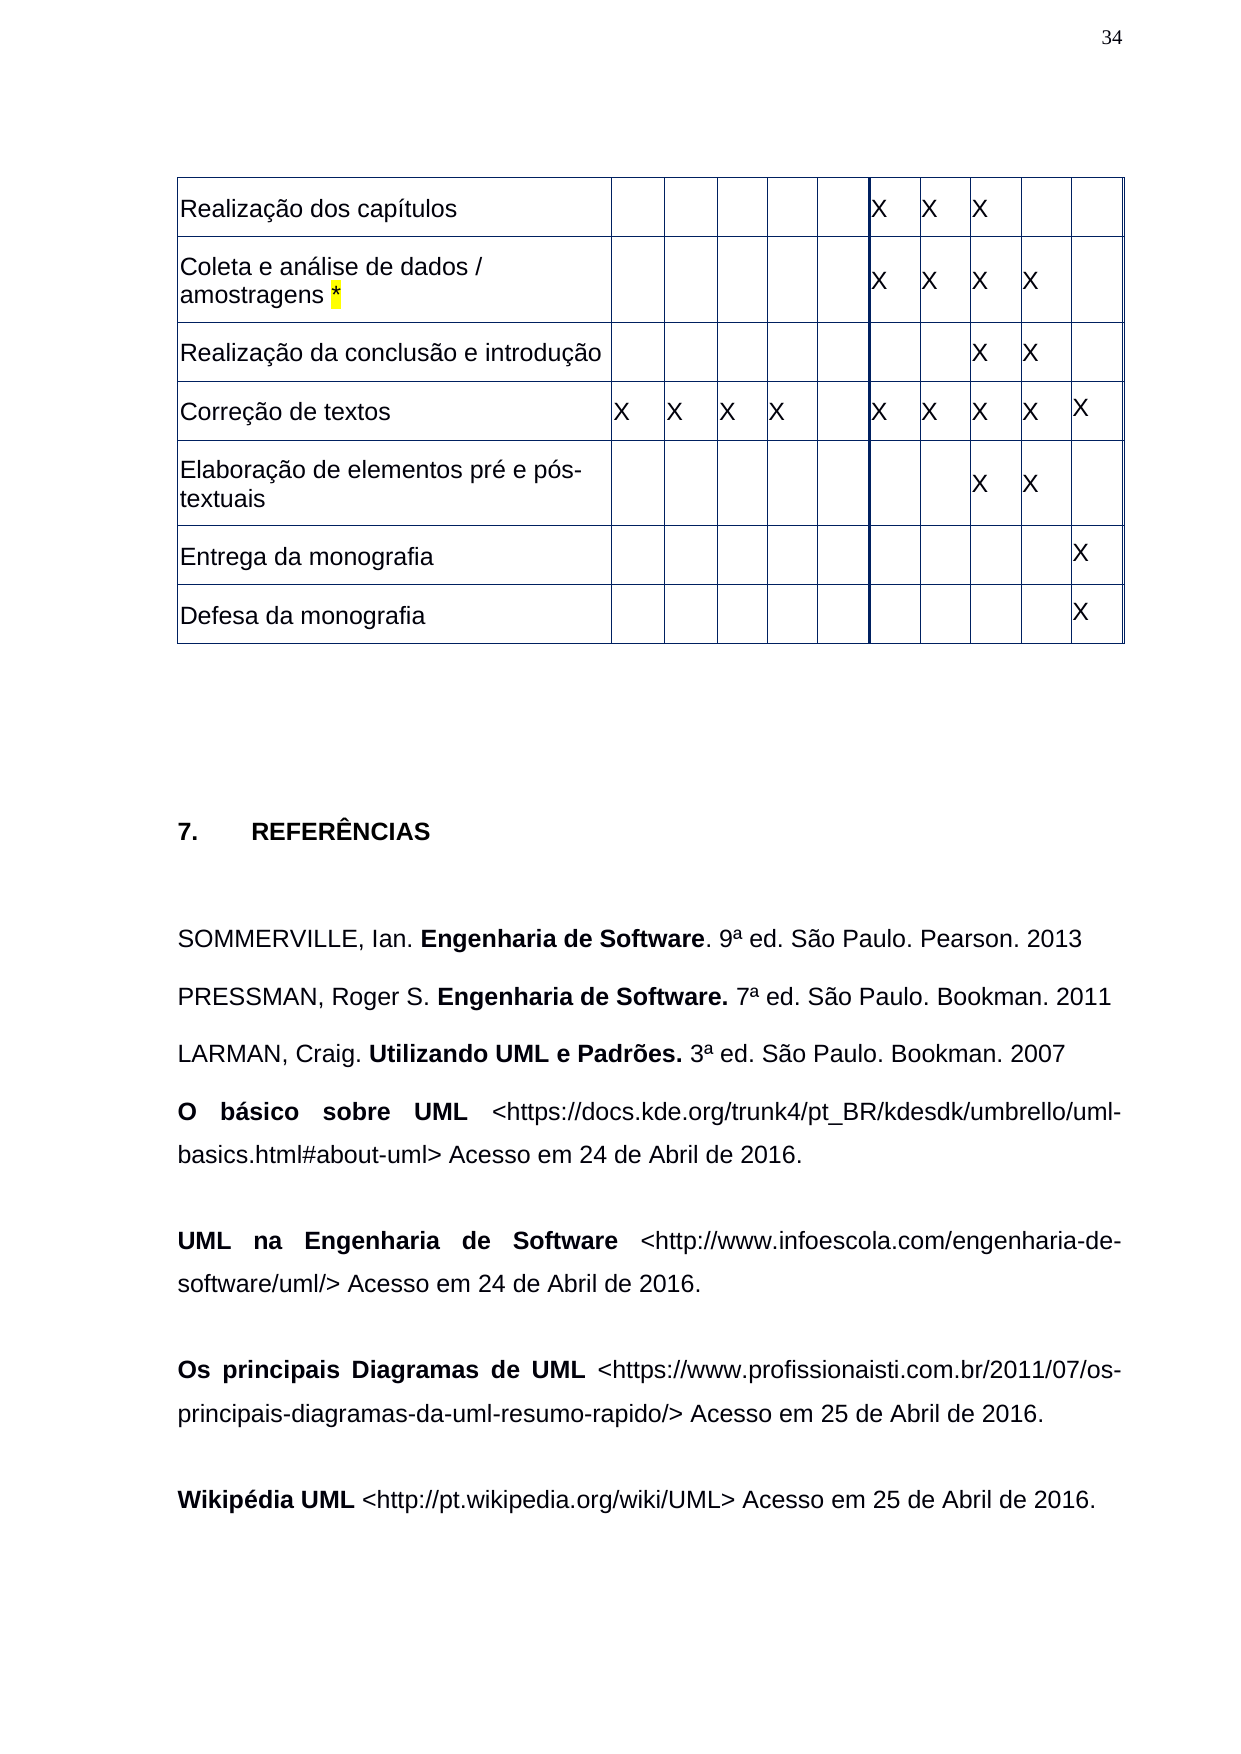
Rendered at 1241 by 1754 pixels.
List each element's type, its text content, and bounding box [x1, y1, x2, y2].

table_cell [718, 237, 767, 322]
table_cell [612, 441, 664, 525]
table_cell X [768, 382, 817, 440]
table_cell [665, 441, 717, 525]
table_cell X [1022, 323, 1071, 381]
table_cell X [921, 382, 970, 440]
table_cell [921, 585, 970, 643]
table_cell [818, 178, 868, 236]
table_cell Entrega da monografia [178, 526, 611, 584]
table_cell X [971, 237, 1021, 322]
table_cell [818, 323, 868, 381]
table_cell X [871, 178, 920, 236]
table_cell [768, 178, 817, 236]
table_cell [665, 178, 717, 236]
table_cell [665, 323, 717, 381]
table_cell [921, 526, 970, 584]
table_cell Realização dos capítulos [178, 178, 611, 236]
table_cell X [871, 237, 920, 322]
table_cell [1022, 178, 1071, 236]
table_cell [665, 237, 717, 322]
list REFERÊNCIAS [177, 817, 1122, 845]
table_cell [818, 237, 868, 322]
table_cell X [612, 382, 664, 440]
table_cell [818, 526, 868, 584]
table_cell [768, 323, 817, 381]
table_cell [818, 585, 868, 643]
text UML na Engenharia de Software <http://www.infoescola.com/engenharia-de-software/uml/> Acesso em 24 de Abril de 2016. [177, 1226, 1122, 1298]
table_cell [768, 585, 817, 643]
table_cell X [871, 382, 920, 440]
table_cell [665, 526, 717, 584]
table_cell X [1022, 382, 1071, 440]
table_cell [1072, 323, 1122, 381]
table_cell Defesa da monografia [178, 585, 611, 643]
table_cell [1022, 526, 1071, 584]
table_cell [768, 441, 817, 525]
table_cell [1072, 178, 1122, 236]
table_cell X [1022, 237, 1071, 322]
text Os principais Diagramas de UML <https://www.profissionaisti.com.br/2011/07/os-principais-diagramas-da-uml-resumo-rapido/> Acesso em 25 de Abril de 2016. [177, 1355, 1122, 1427]
table_cell [718, 585, 767, 643]
table_cell X [971, 323, 1021, 381]
table_cell [971, 585, 1021, 643]
table_cell X [1072, 382, 1122, 440]
table_cell [971, 526, 1021, 584]
table_cell [1072, 441, 1122, 525]
table_cell X [921, 178, 970, 236]
table_cell Elaboração de elementos pré e pós-textuais [178, 441, 611, 525]
table_cell [612, 323, 664, 381]
table_cell [768, 526, 817, 584]
table_cell X [971, 441, 1021, 525]
text Wikipédia UML <http://pt.wikipedia.org/wiki/UML> Acesso em 25 de Abril de 2016. [177, 1485, 1122, 1513]
table_cell X [665, 382, 717, 440]
text O básico sobre UML <https://docs.kde.org/trunk4/pt_BR/kdesdk/umbrello/uml-basics.html#about-uml> Acesso em 24 de Abril de 2016. [177, 1097, 1122, 1168]
table_cell [818, 382, 868, 440]
table_cell X [718, 382, 767, 440]
text SOMMERVILLE, Ian. Engenharia de Software. 9ª ed. São Paulo. Pearson. 2013 [177, 924, 1122, 953]
table_cell Coleta e análise de dados / amostragens * [178, 237, 611, 322]
table_cell X [1022, 441, 1071, 525]
text LARMAN, Craig. Utilizando UML e Padrões. 3ª ed. São Paulo. Bookman. 2007 [177, 1039, 1122, 1068]
table_cell [665, 585, 717, 643]
table_cell Realização da conclusão e introdução [178, 323, 611, 381]
table_cell [871, 323, 920, 381]
table_cell [871, 526, 920, 584]
table_cell X [1072, 585, 1122, 643]
table_cell [612, 178, 664, 236]
table_cell X [1072, 526, 1122, 584]
table_cell [1072, 237, 1122, 322]
table_cell [871, 441, 920, 525]
table_cell [612, 585, 664, 643]
table_cell X [971, 382, 1021, 440]
table_cell [718, 441, 767, 525]
table_cell [1022, 585, 1071, 643]
table_cell [818, 441, 868, 525]
table_cell X [921, 237, 970, 322]
table_cell Correção de textos [178, 382, 611, 440]
text PRESSMAN, Roger S. Engenharia de Software. 7ª ed. São Paulo. Bookman. 2011 [177, 982, 1122, 1010]
table_cell [612, 237, 664, 322]
table_cell [718, 526, 767, 584]
table_cell [768, 237, 817, 322]
table_cell [718, 178, 767, 236]
table_cell [612, 526, 664, 584]
table_cell [921, 441, 970, 525]
table_cell [921, 323, 970, 381]
table_cell X [971, 178, 1021, 236]
table_cell [718, 323, 767, 381]
table_cell [871, 585, 920, 643]
